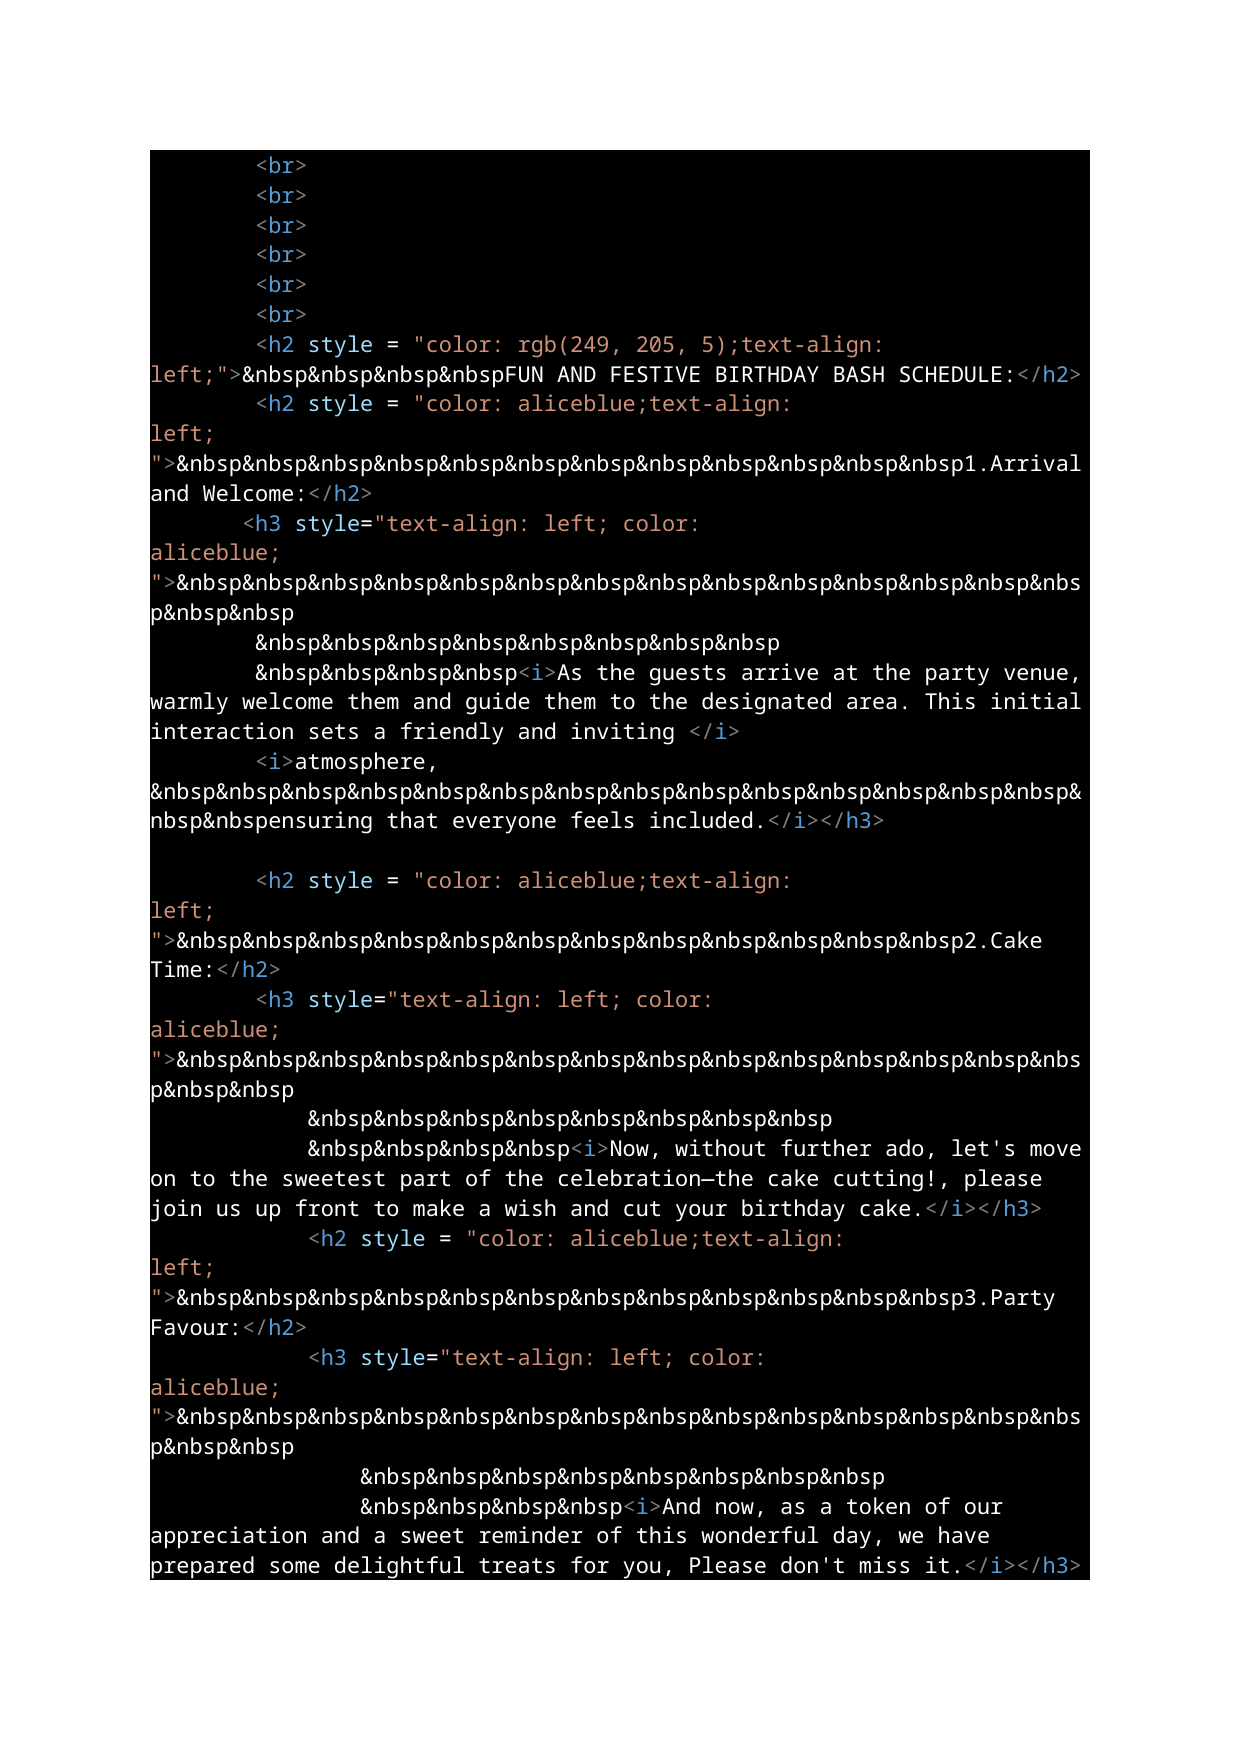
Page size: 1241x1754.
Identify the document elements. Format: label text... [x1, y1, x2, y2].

text <h2 style = "color: aliceblue;text-align: left;">&nbsp&nbsp&nbsp&nbsp&nbsp&nbsp&nbsp&nbsp&nbsp&nbsp&nbsp&nbsp3.Party Favour:</h2> [150, 1222, 1090, 1342]
text <h2 style = "color: aliceblue;text-align: left;">&nbsp&nbsp&nbsp&nbsp&nbsp&nbsp&nbsp&nbsp&nbsp&nbsp&nbsp&nbsp2.Cake Time:</h2> [150, 865, 1090, 984]
text <h3 style="text-align: left; color: aliceblue;">&nbsp&nbsp&nbsp&nbsp&nbsp&nbsp&nbsp&nbsp&nbsp&nbsp&nbsp&nbsp&nbsp&nbsp&nbsp&nbsp [150, 1342, 1090, 1461]
text <h2 style = "color: aliceblue;text-align: left;">&nbsp&nbsp&nbsp&nbsp&nbsp&nbsp&nbsp&nbsp&nbsp&nbsp&nbsp&nbsp1.Arrival and Welcome:</h2> [150, 388, 1090, 507]
text <br> [150, 209, 1090, 239]
text <br> [150, 180, 1090, 209]
text &nbsp&nbsp&nbsp&nbsp&nbsp&nbsp&nbsp&nbsp [150, 627, 1090, 656]
text &nbsp&nbsp&nbsp&nbsp&nbsp&nbsp&nbsp&nbsp [150, 1103, 1090, 1133]
text <br> [150, 299, 1090, 329]
text &nbsp&nbsp&nbsp&nbsp<i>And now, as a token of our appreciation and a sweet reminder of this wonderful day, we have prepared some delightful treats for you, Please don't miss it.</i></h3> [150, 1491, 1090, 1580]
text <br> [150, 239, 1090, 269]
text <i>atmosphere, &nbsp&nbsp&nbsp&nbsp&nbsp&nbsp&nbsp&nbsp&nbsp&nbsp&nbsp&nbsp&nbsp&nbsp&nbsp&nbspensuring that everyone feels included.</i></h3> [150, 746, 1090, 835]
text <h3 style="text-align: left; color: aliceblue;">&nbsp&nbsp&nbsp&nbsp&nbsp&nbsp&nbsp&nbsp&nbsp&nbsp&nbsp&nbsp&nbsp&nbsp&nbsp&nbsp [150, 507, 1090, 627]
text <br> [150, 269, 1090, 299]
text &nbsp&nbsp&nbsp&nbsp<i>Now, without further ado, let's move on to the sweetest part of the celebration—the cake cutting!, please join us up front to make a wish and cut your birthday cake.</i></h3> [150, 1133, 1090, 1222]
text <h3 style="text-align: left; color: aliceblue;">&nbsp&nbsp&nbsp&nbsp&nbsp&nbsp&nbsp&nbsp&nbsp&nbsp&nbsp&nbsp&nbsp&nbsp&nbsp&nbsp [150, 984, 1090, 1103]
text &nbsp&nbsp&nbsp&nbsp&nbsp&nbsp&nbsp&nbsp [150, 1461, 1090, 1491]
text <h2 style = "color: rgb(249, 205, 5);text-align: left;">&nbsp&nbsp&nbsp&nbspFUN AND FESTIVE BIRTHDAY BASH SCHEDULE:</h2> [150, 329, 1090, 388]
text <br> [150, 150, 1090, 180]
text &nbsp&nbsp&nbsp&nbsp<i>As the guests arrive at the party venue, warmly welcome them and guide them to the designated area. This initial interaction sets a friendly and inviting </i> [150, 656, 1090, 746]
